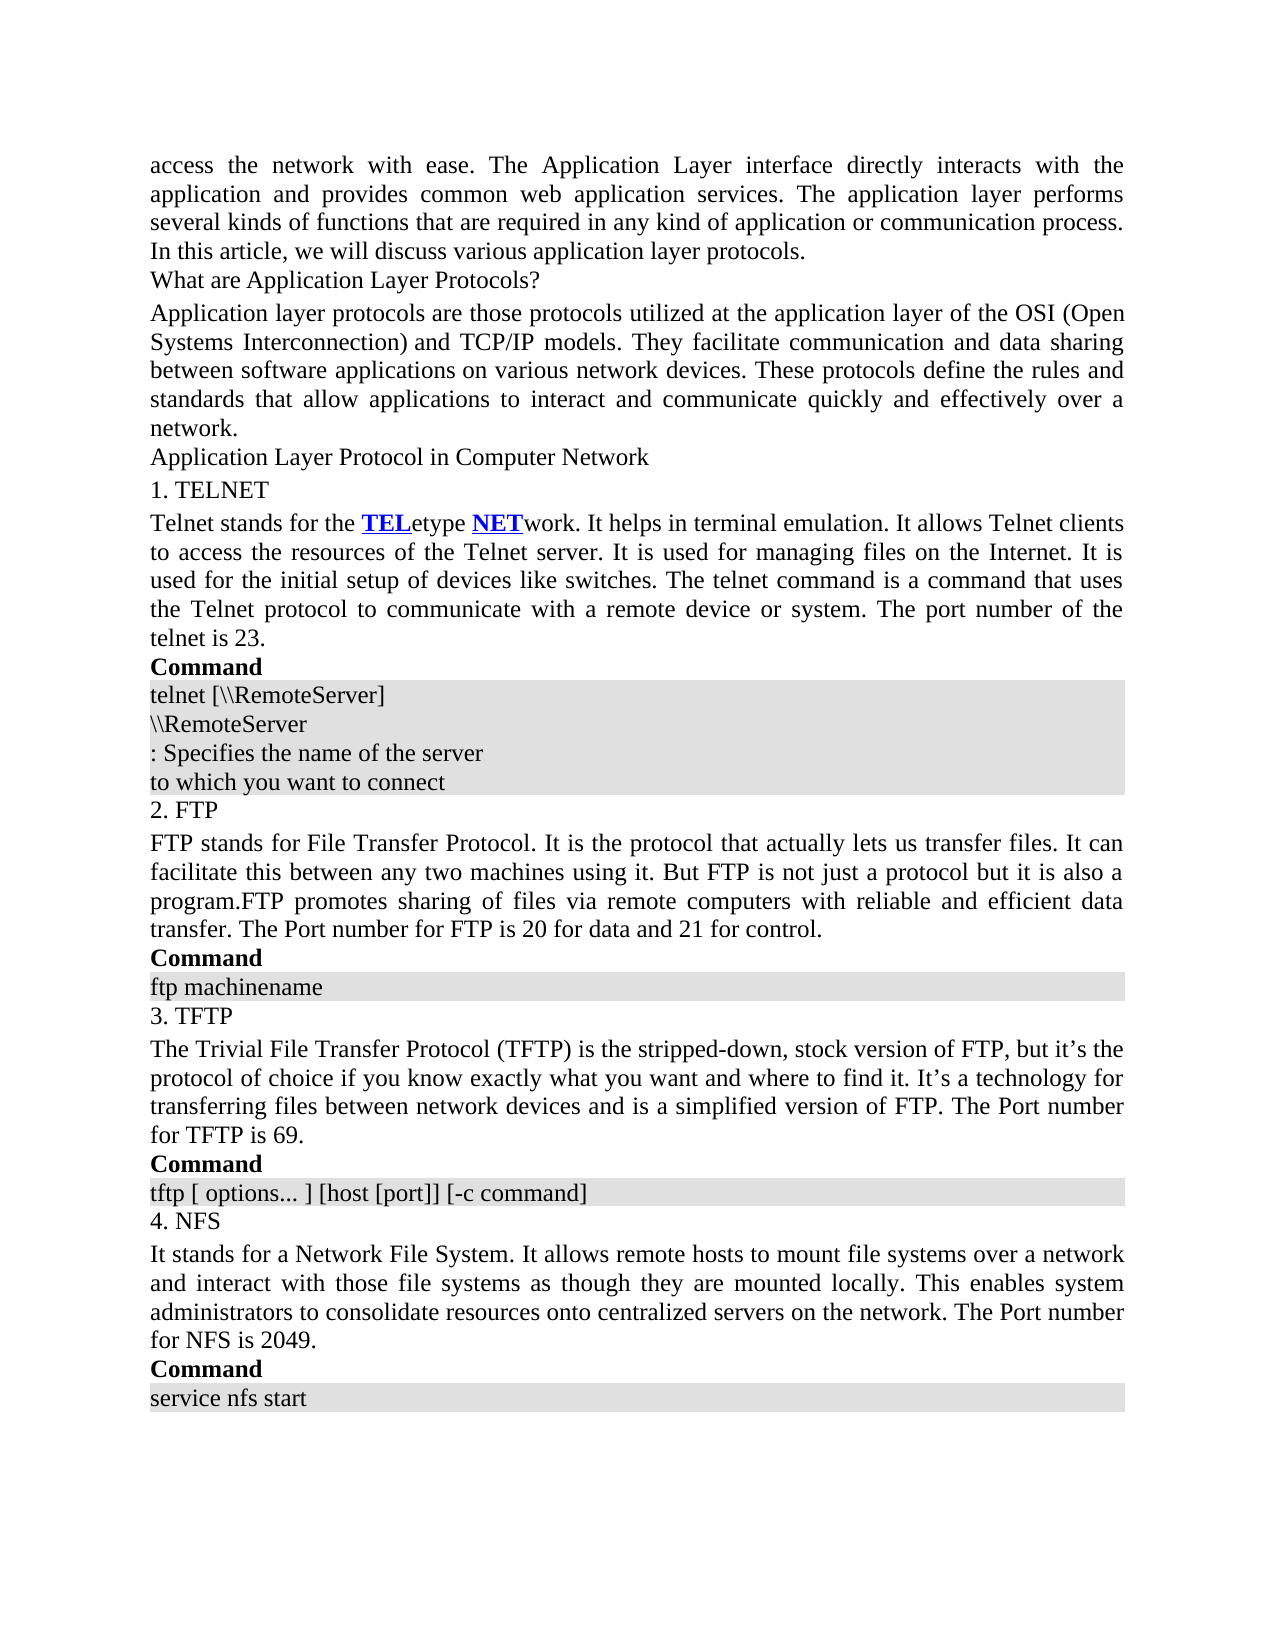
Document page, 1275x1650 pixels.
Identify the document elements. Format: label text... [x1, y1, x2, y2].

text Command [150, 943, 1125, 972]
text Command [150, 652, 1125, 680]
text ftp machinename [150, 972, 1125, 1001]
subtitle Application Layer Protocol in Computer Network [150, 442, 1125, 471]
text service nfs start [150, 1383, 1125, 1412]
text The Trivial File Transfer Protocol (TFTP) is the stripped-down, stock version of FTP, but it’s the protocol of choice if you know exactly what you want and where to find it. It’s a technology for transferring files between network devices and is a simplified version of FTP. The Port number for TFTP is 69. [150, 1034, 1125, 1149]
text tftp [ options... ] [host [port]] [-c command] [150, 1178, 1125, 1206]
text Telnet stands for the TELetype NETwork. It helps in terminal emulation. It allows Telnet clients to access the resources of the Telnet server. It is used for managing files on the Internet. It is used for the initial setup of devices like switches. The telnet command is a command that uses the Telnet protocol to communicate with a remote device or system. The port number of the telnet is 23. [150, 508, 1125, 652]
subtitle 3. TFTP [150, 1001, 1125, 1029]
text It stands for a Network File System. It allows remote hosts to mount file systems over a network and interact with those file systems as though they are mounted locally. This enables system administrators to consolidate resources onto centralized servers on the network. The Port number for NFS is 2049. [150, 1239, 1125, 1354]
text FTP stands for File Transfer Protocol. It is the protocol that actually lets us transfer files. It can facilitate this between any two machines using it. But FTP is not just a protocol but it is also a program.FTP promotes sharing of files via remote computers with reliable and efficient data transfer. The Port number for FTP is 20 for data and 21 for control. [150, 828, 1125, 943]
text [150, 150, 1125, 265]
text Application layer protocols are those protocols utilized at the application layer of the OSI (Open Systems Interconnection) and TCP/IP models. They facilitate communication and data sharing between software applications on various network devices. These protocols define the rules and standards that allow applications to interact and communicate quickly and effectively over a network. [150, 298, 1125, 442]
subtitle 4. NFS [150, 1206, 1125, 1235]
text Command [150, 1354, 1125, 1383]
text telnet [\\RemoteServer] \\RemoteServer : Specifies the name of the server to which you want to connect [150, 680, 1125, 795]
subtitle 1. TELNET [150, 475, 1125, 503]
subtitle 2. FTP [150, 795, 1125, 824]
subtitle What are Application Layer Protocols? [150, 265, 1125, 294]
text Command [150, 1149, 1125, 1178]
